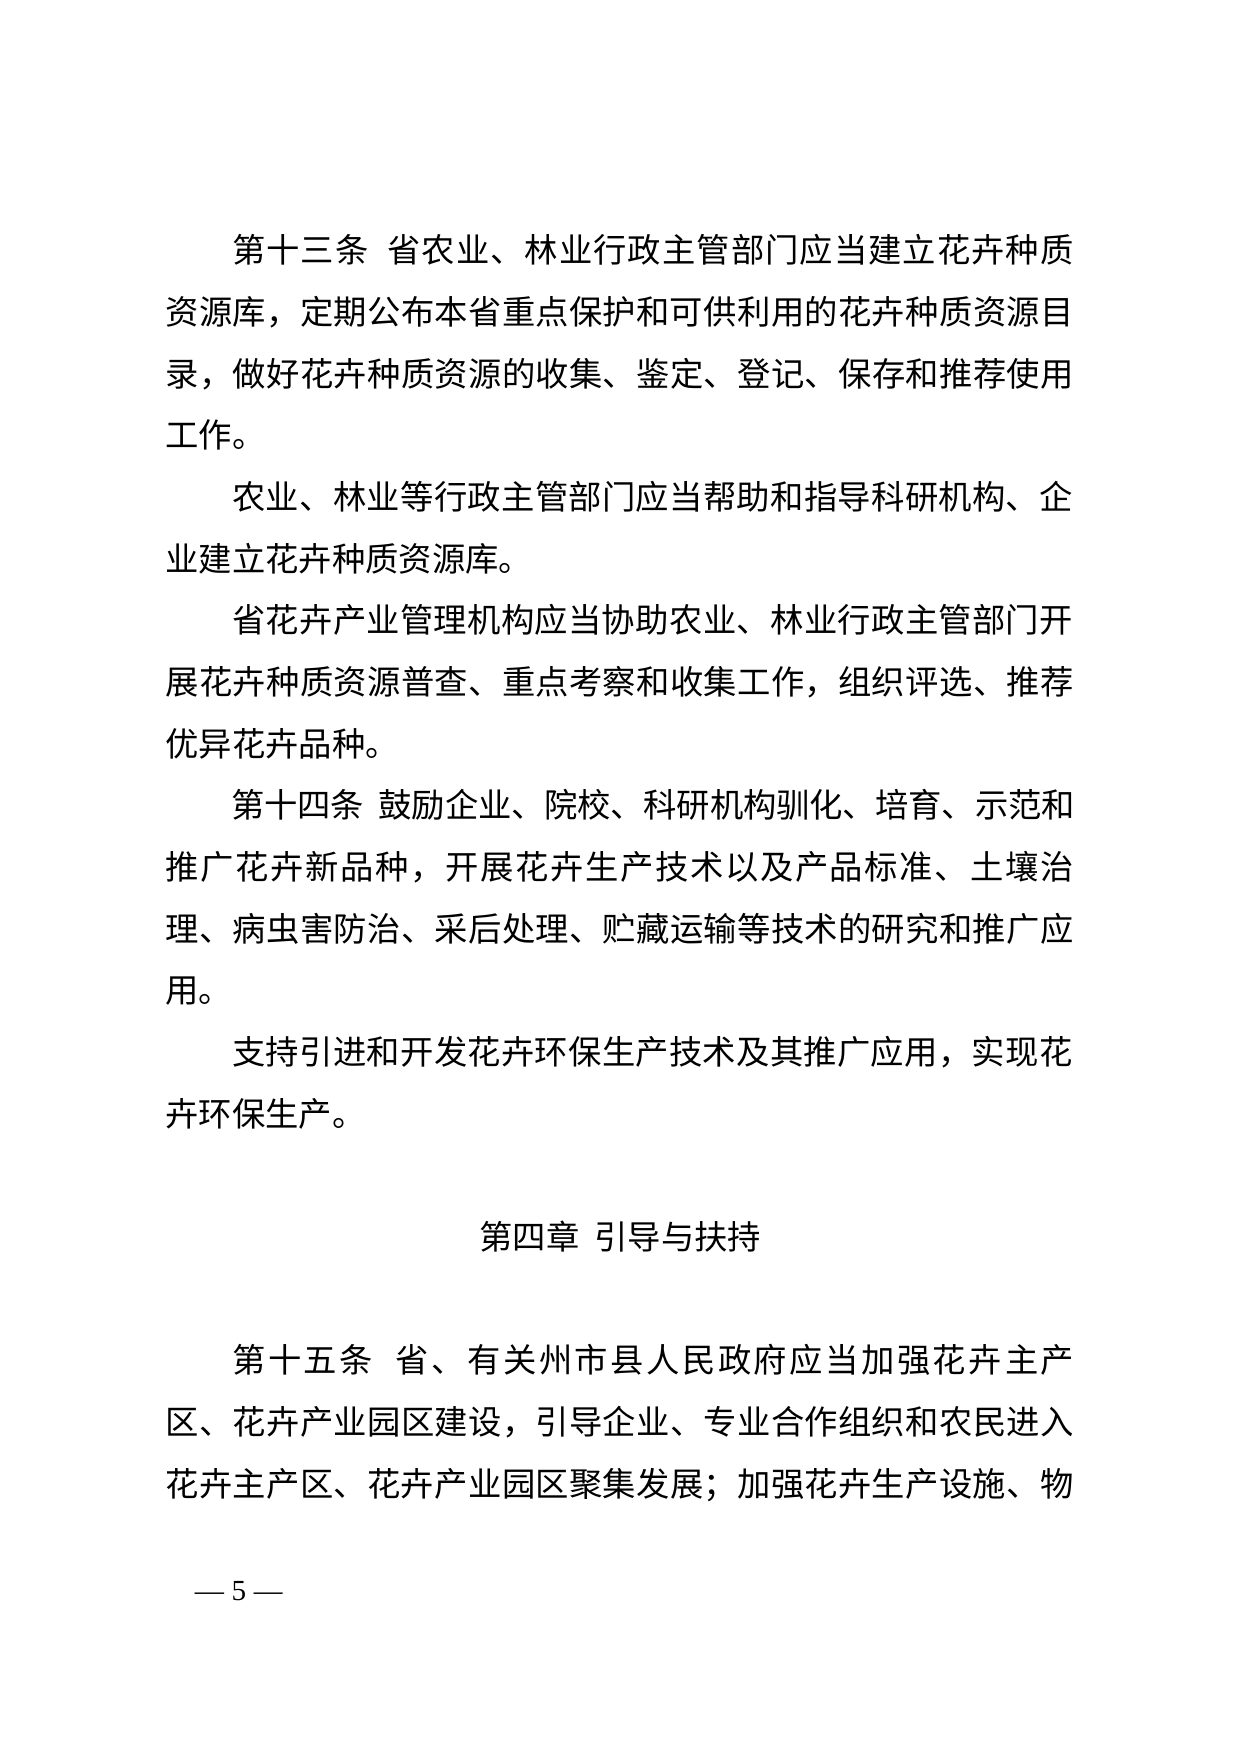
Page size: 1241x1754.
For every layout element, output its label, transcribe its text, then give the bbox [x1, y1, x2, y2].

text 第十四条 鼓励企业、院校、科研机构驯化、培育、示范和推广花卉新品种，开展花卉生产技术以及产品标准、土壤治理、病虫害防治、采后处理、贮藏运输等技术的研究和推广应用。 [165, 769, 1075, 1015]
text 第四章 引导与扶持 [165, 1200, 1075, 1262]
text 第十三条 省农业、林业行政主管部门应当建立花卉种质资源库，定期公布本省重点保护和可供利用的花卉种质资源目录，做好花卉种质资源的收集、鉴定、登记、保存和推荐使用工作。 [165, 214, 1075, 460]
text 农业、林业等行政主管部门应当帮助和指导科研机构、企业建立花卉种质资源库。 [165, 460, 1075, 584]
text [165, 1324, 1075, 1509]
text 省花卉产业管理机构应当协助农业、林业行政主管部门开展花卉种质资源普查、重点考察和收集工作，组织评选、推荐优异花卉品种。 [165, 584, 1075, 769]
text 支持引进和开发花卉环保生产技术及其推广应用，实现花卉环保生产。 [165, 1015, 1075, 1139]
